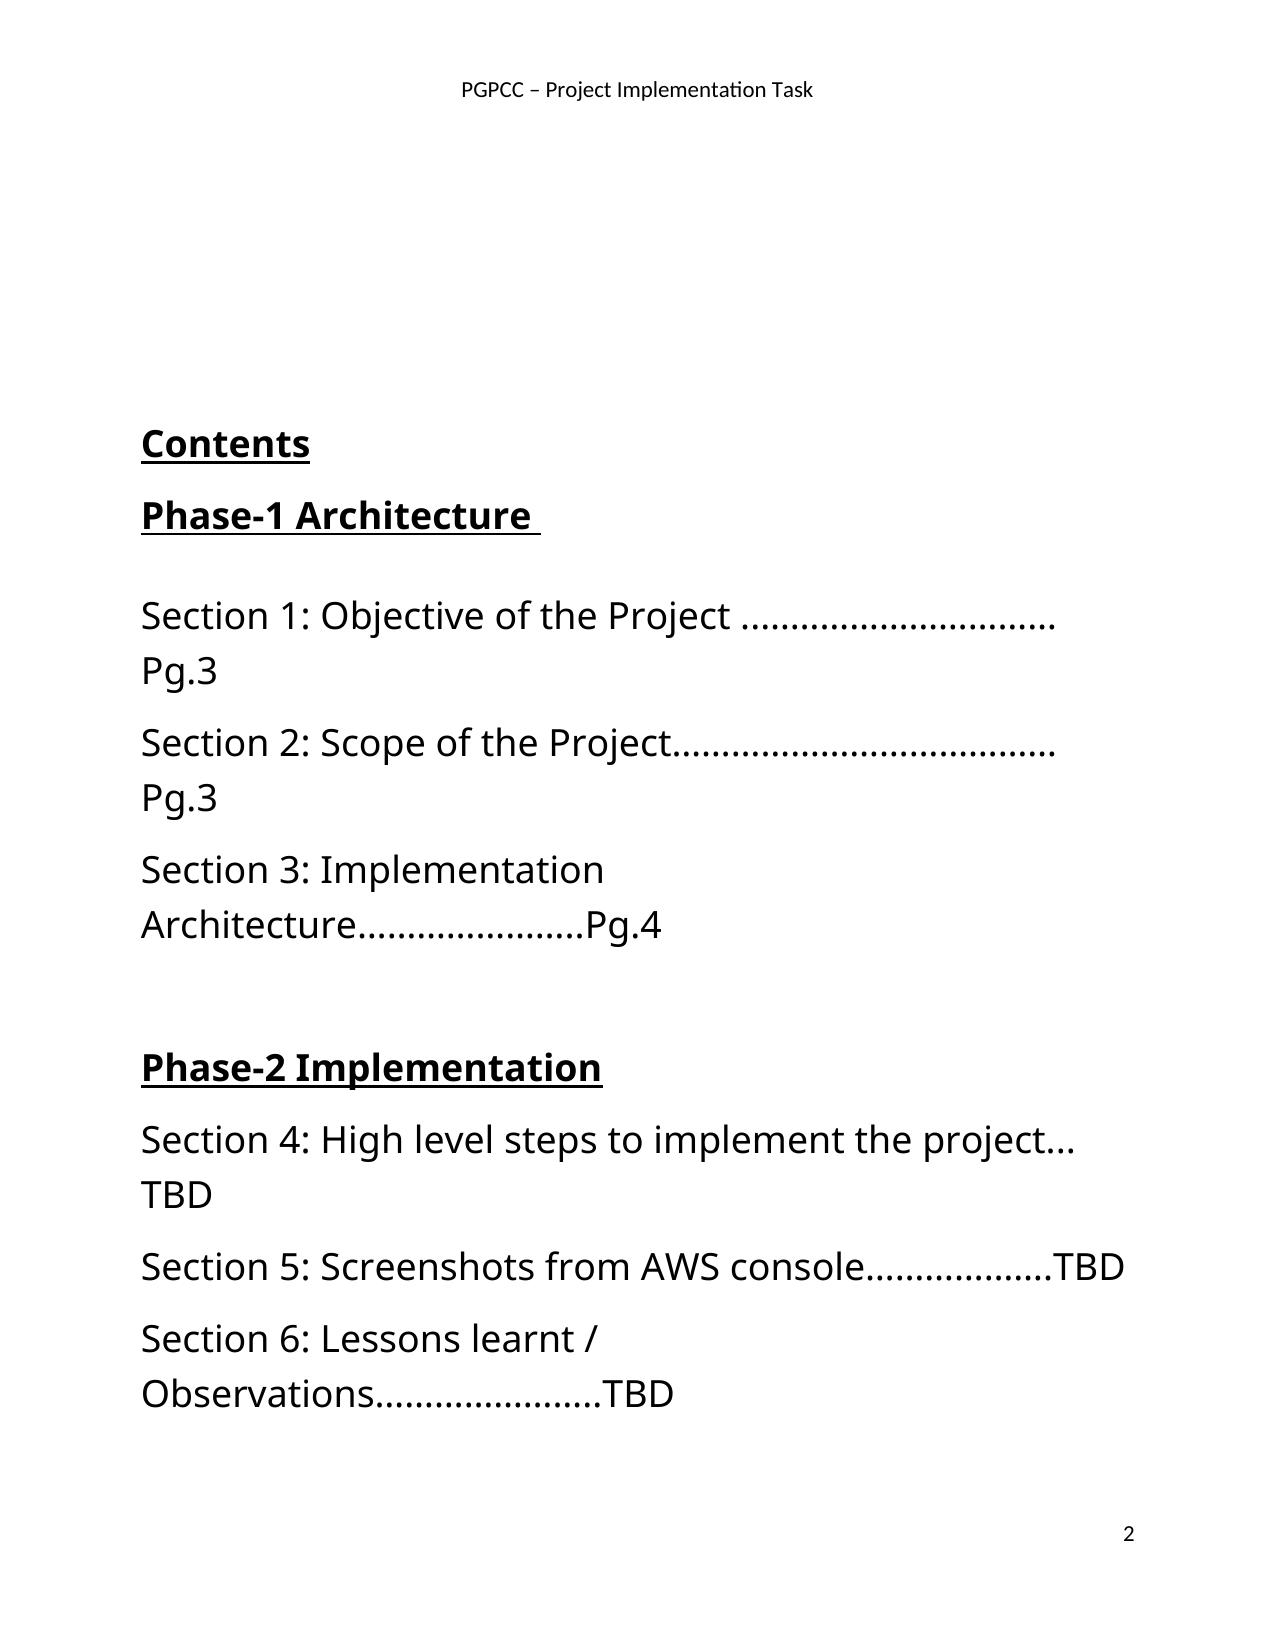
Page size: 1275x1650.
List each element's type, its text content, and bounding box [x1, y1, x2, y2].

text Section 5: Screenshots from AWS console……………….TBD [141, 1240, 1134, 1291]
text Section 6: Lessons learnt / Observations…………………..TBD [141, 1312, 1134, 1418]
text Section 3: Implementation Architecture…………………..Pg.4 [141, 843, 1134, 949]
text Phase-2 Implementation [141, 1042, 1134, 1093]
text Contents [141, 418, 1134, 469]
text Section 2: Scope of the Project…………………………………Pg.3 [141, 716, 1134, 822]
text Section 4: High level steps to implement the project... TBD [141, 1113, 1134, 1219]
text Phase-1 Architecture [141, 489, 1134, 541]
text Section 1: Objective of the Project ..…………………………Pg.3 [141, 589, 1134, 695]
